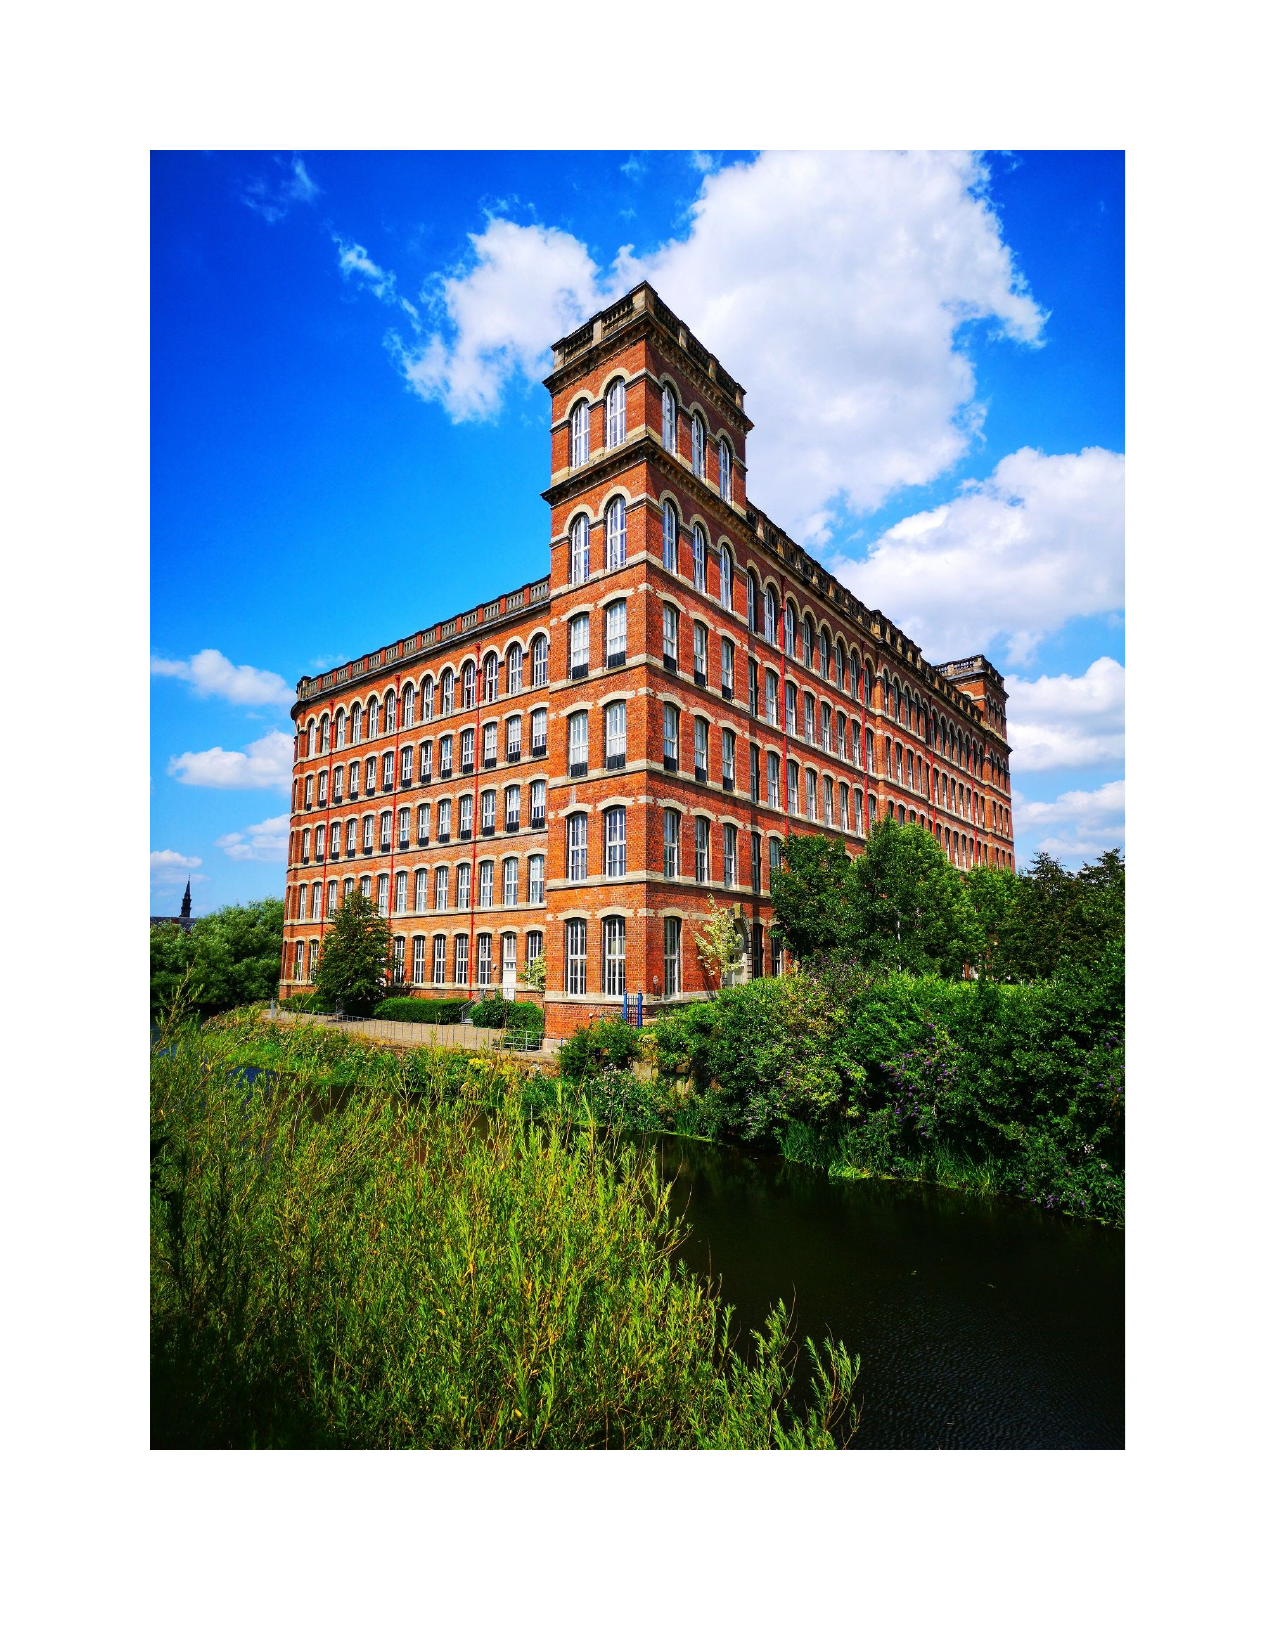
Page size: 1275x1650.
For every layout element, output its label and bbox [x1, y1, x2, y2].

picture [150, 150, 1125, 1450]
